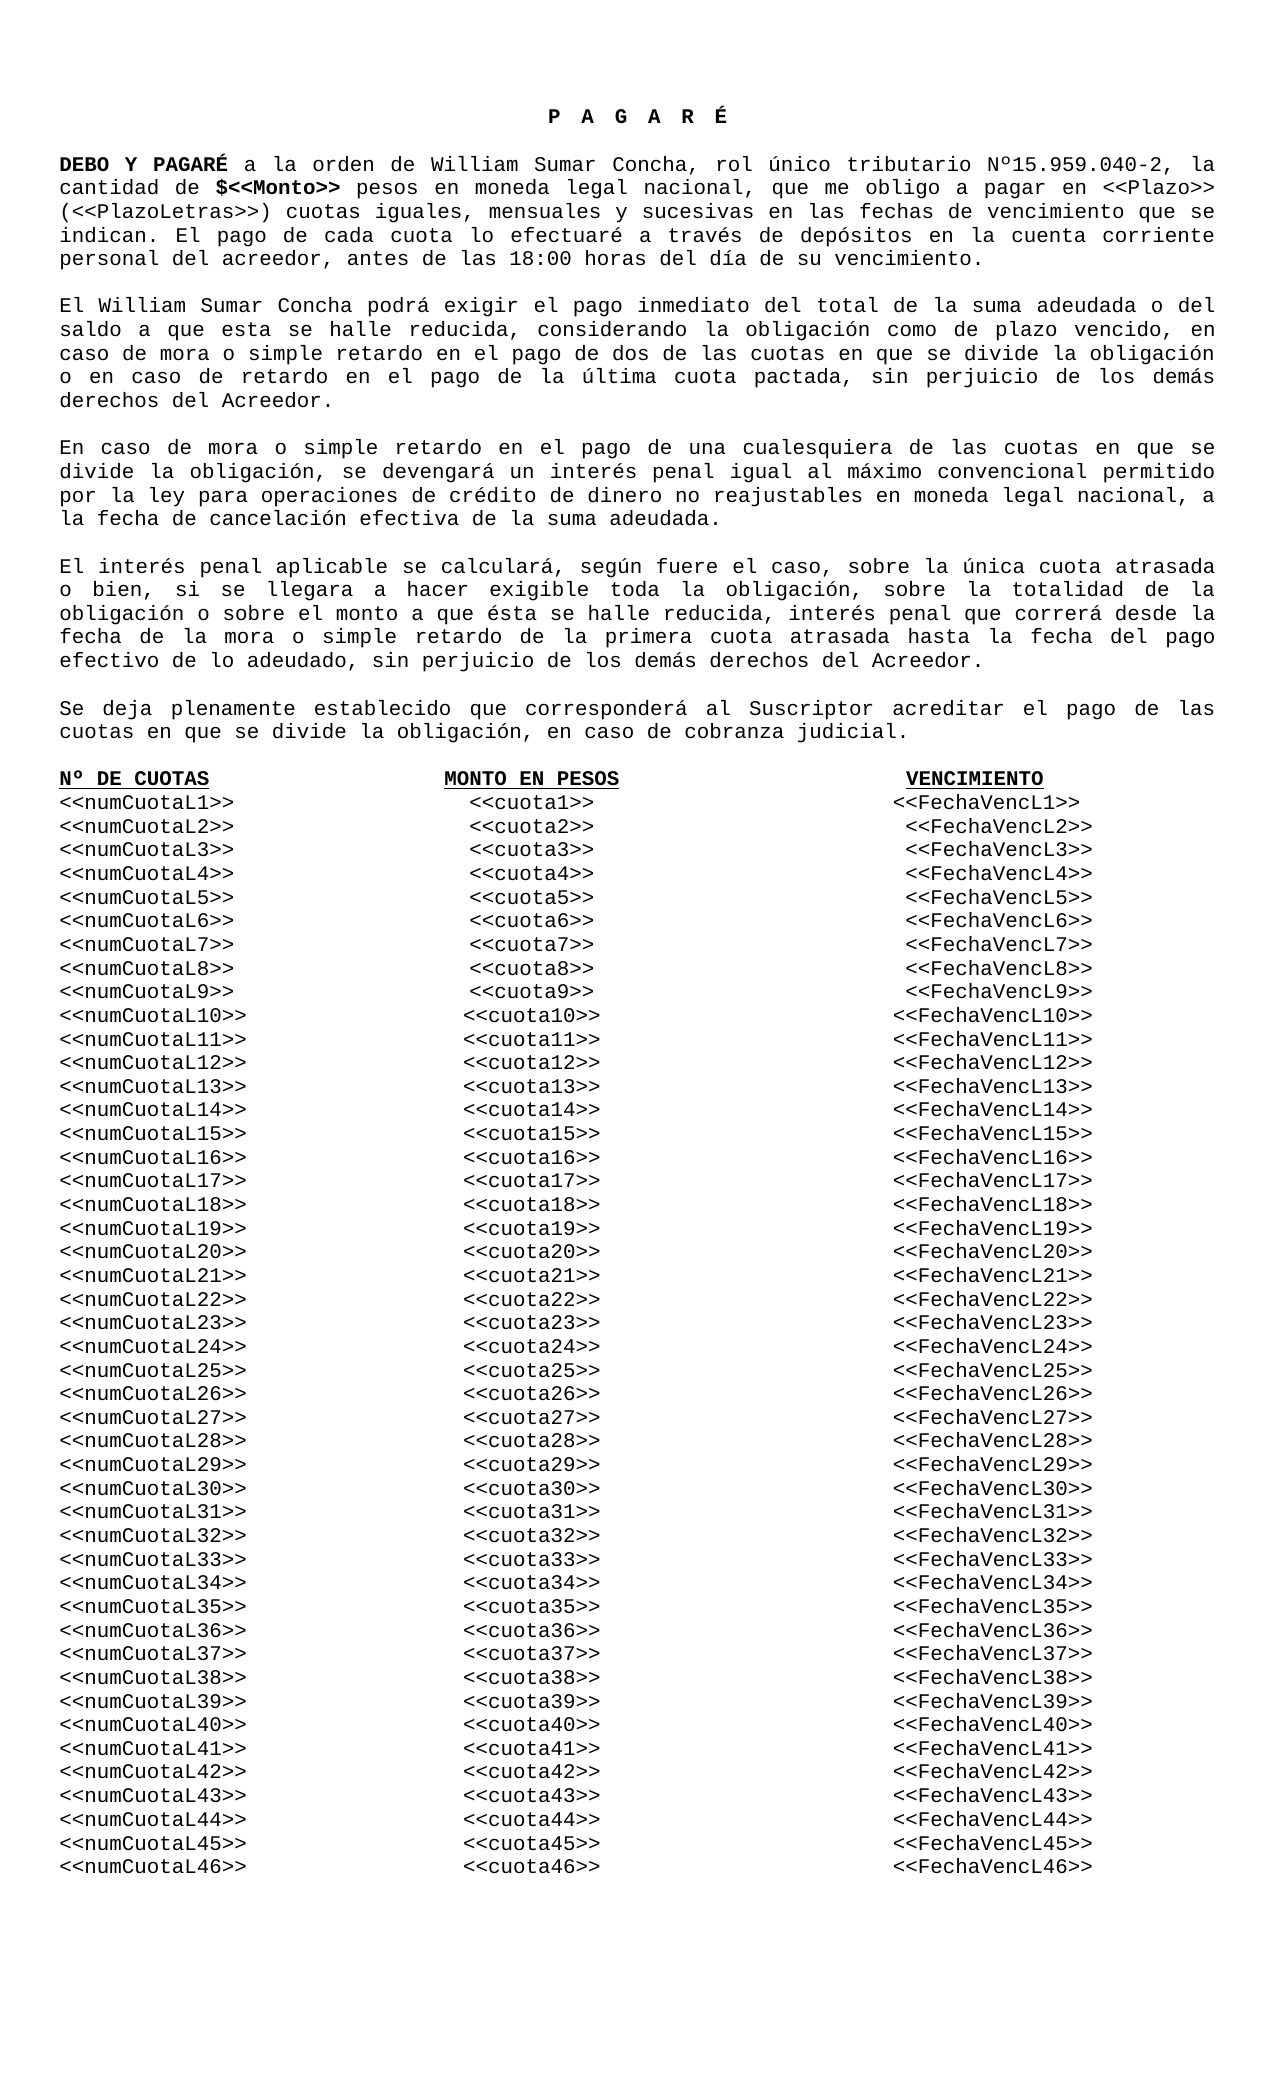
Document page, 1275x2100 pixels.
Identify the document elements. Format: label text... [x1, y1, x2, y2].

text <<numCuotaL38>> <<cuota38>> <<FechaVencL38>> [59, 1667, 1216, 1691]
text <<numCuotaL9>> <<cuota9>> <<FechaVencL9>> [59, 981, 1216, 1005]
text <<numCuotaL41>> <<cuota41>> <<FechaVencL41>> [59, 1738, 1216, 1762]
text <<numCuotaL32>> <<cuota32>> <<FechaVencL32>> [59, 1525, 1216, 1549]
text <<numCuotaL34>> <<cuota34>> <<FechaVencL34>> [59, 1572, 1216, 1596]
text <<numCuotaL14>> <<cuota14>> <<FechaVencL14>> [59, 1099, 1216, 1123]
text <<numCuotaL1>> <<cuota1>> <<FechaVencL1>> [59, 792, 1216, 816]
text <<numCuotaL23>> <<cuota23>> <<FechaVencL23>> [59, 1312, 1216, 1336]
text <<numCuotaL3>> <<cuota3>> <<FechaVencL3>> [59, 839, 1216, 863]
text <<numCuotaL40>> <<cuota40>> <<FechaVencL40>> [59, 1714, 1216, 1738]
text <<numCuotaL30>> <<cuota30>> <<FechaVencL30>> [59, 1478, 1216, 1501]
text El interés penal aplicable se calculará, según fuere el caso, sobre la única cuota atrasada o bien, si se llegara a hacer exigible toda la obligación, sobre la totalidad de la obligación o sobre el monto a que ésta se halle reducida, interés penal que correrá desde la fecha de la mora o simple retardo de la primera cuota atrasada hasta la fecha del pago efectivo de lo adeudado, sin perjuicio de los demás derechos del Acreedor. [59, 556, 1216, 674]
text <<numCuotaL45>> <<cuota45>> <<FechaVencL45>> [59, 1832, 1216, 1856]
text <<numCuotaL2>> <<cuota2>> <<FechaVencL2>> [59, 816, 1216, 839]
text <<numCuotaL11>> <<cuota11>> <<FechaVencL11>> [59, 1028, 1216, 1052]
text <<numCuotaL35>> <<cuota35>> <<FechaVencL35>> [59, 1596, 1216, 1620]
text <<numCuotaL22>> <<cuota22>> <<FechaVencL22>> [59, 1289, 1216, 1312]
text En caso de mora o simple retardo en el pago de una cualesquiera de las cuotas en que se divide la obligación, se devengará un interés penal igual al máximo convencional permitido por la ley para operaciones de crédito de dinero no reajustables en moneda legal nacional, a la fecha de cancelación efectiva de la suma adeudada. [59, 437, 1216, 532]
title PAGARÉ [59, 106, 1216, 130]
text <<numCuotaL17>> <<cuota17>> <<FechaVencL17>> [59, 1170, 1216, 1194]
text <<numCuotaL21>> <<cuota21>> <<FechaVencL21>> [59, 1265, 1216, 1289]
text <<numCuotaL31>> <<cuota31>> <<FechaVencL31>> [59, 1501, 1216, 1525]
text <<numCuotaL7>> <<cuota7>> <<FechaVencL7>> [59, 934, 1216, 958]
text <<numCuotaL44>> <<cuota44>> <<FechaVencL44>> [59, 1809, 1216, 1832]
text <<numCuotaL27>> <<cuota27>> <<FechaVencL27>> [59, 1407, 1216, 1431]
text <<numCuotaL16>> <<cuota16>> <<FechaVencL16>> [59, 1147, 1216, 1170]
text El William Sumar Concha podrá exigir el pago inmediato del total de la suma adeudada o del saldo a que esta se halle reducida, considerando la obligación como de plazo vencido, en caso de mora o simple retardo en el pago de dos de las cuotas en que se divide la obligación o en caso de retardo en el pago de la última cuota pactada, sin perjuicio de los demás derechos del Acreedor. [59, 296, 1216, 414]
text <<numCuotaL12>> <<cuota12>> <<FechaVencL12>> [59, 1052, 1216, 1076]
subtitle Nº DE CUOTAS MONTO EN PESOS VENCIMIENTO [59, 768, 1216, 792]
text <<numCuotaL5>> <<cuota5>> <<FechaVencL5>> [59, 887, 1216, 910]
text <<numCuotaL8>> <<cuota8>> <<FechaVencL8>> [59, 958, 1216, 981]
text <<numCuotaL25>> <<cuota25>> <<FechaVencL25>> [59, 1359, 1216, 1383]
text <<numCuotaL29>> <<cuota29>> <<FechaVencL29>> [59, 1454, 1216, 1478]
text <<numCuotaL28>> <<cuota28>> <<FechaVencL28>> [59, 1431, 1216, 1454]
text <<numCuotaL39>> <<cuota39>> <<FechaVencL39>> [59, 1691, 1216, 1714]
text <<numCuotaL20>> <<cuota20>> <<FechaVencL20>> [59, 1241, 1216, 1265]
text <<numCuotaL19>> <<cuota19>> <<FechaVencL19>> [59, 1218, 1216, 1241]
text <<numCuotaL15>> <<cuota15>> <<FechaVencL15>> [59, 1123, 1216, 1147]
text <<numCuotaL37>> <<cuota37>> <<FechaVencL37>> [59, 1643, 1216, 1667]
text <<numCuotaL46>> <<cuota46>> <<FechaVencL46>> [59, 1856, 1216, 1880]
text <<numCuotaL13>> <<cuota13>> <<FechaVencL13>> [59, 1076, 1216, 1099]
text <<numCuotaL36>> <<cuota36>> <<FechaVencL36>> [59, 1620, 1216, 1643]
text Se deja plenamente establecido que corresponderá al Suscriptor acreditar el pago de las cuotas en que se divide la obligación, en caso de cobranza judicial. [59, 697, 1216, 745]
text <<numCuotaL33>> <<cuota33>> <<FechaVencL33>> [59, 1549, 1216, 1572]
text DEBO Y PAGARÉ a la orden de William Sumar Concha, rol único tributario Nº15.959.040-2, la cantidad de $<<Monto>> pesos en moneda legal nacional, que me obligo a pagar en <<Plazo>> (<<PlazoLetras>>) cuotas iguales, mensuales y sucesivas en las fechas de vencimiento que se indican. El pago de cada cuota lo efectuaré a través de depósitos en la cuenta corriente personal del acreedor, antes de las 18:00 horas del día de su vencimiento. [59, 154, 1216, 272]
text <<numCuotaL26>> <<cuota26>> <<FechaVencL26>> [59, 1383, 1216, 1407]
text <<numCuotaL42>> <<cuota42>> <<FechaVencL42>> [59, 1762, 1216, 1785]
text <<numCuotaL24>> <<cuota24>> <<FechaVencL24>> [59, 1336, 1216, 1359]
text <<numCuotaL18>> <<cuota18>> <<FechaVencL18>> [59, 1194, 1216, 1218]
text <<numCuotaL6>> <<cuota6>> <<FechaVencL6>> [59, 910, 1216, 934]
text <<numCuotaL10>> <<cuota10>> <<FechaVencL10>> [59, 1005, 1216, 1028]
text <<numCuotaL4>> <<cuota4>> <<FechaVencL4>> [59, 863, 1216, 887]
text <<numCuotaL43>> <<cuota43>> <<FechaVencL43>> [59, 1785, 1216, 1809]
